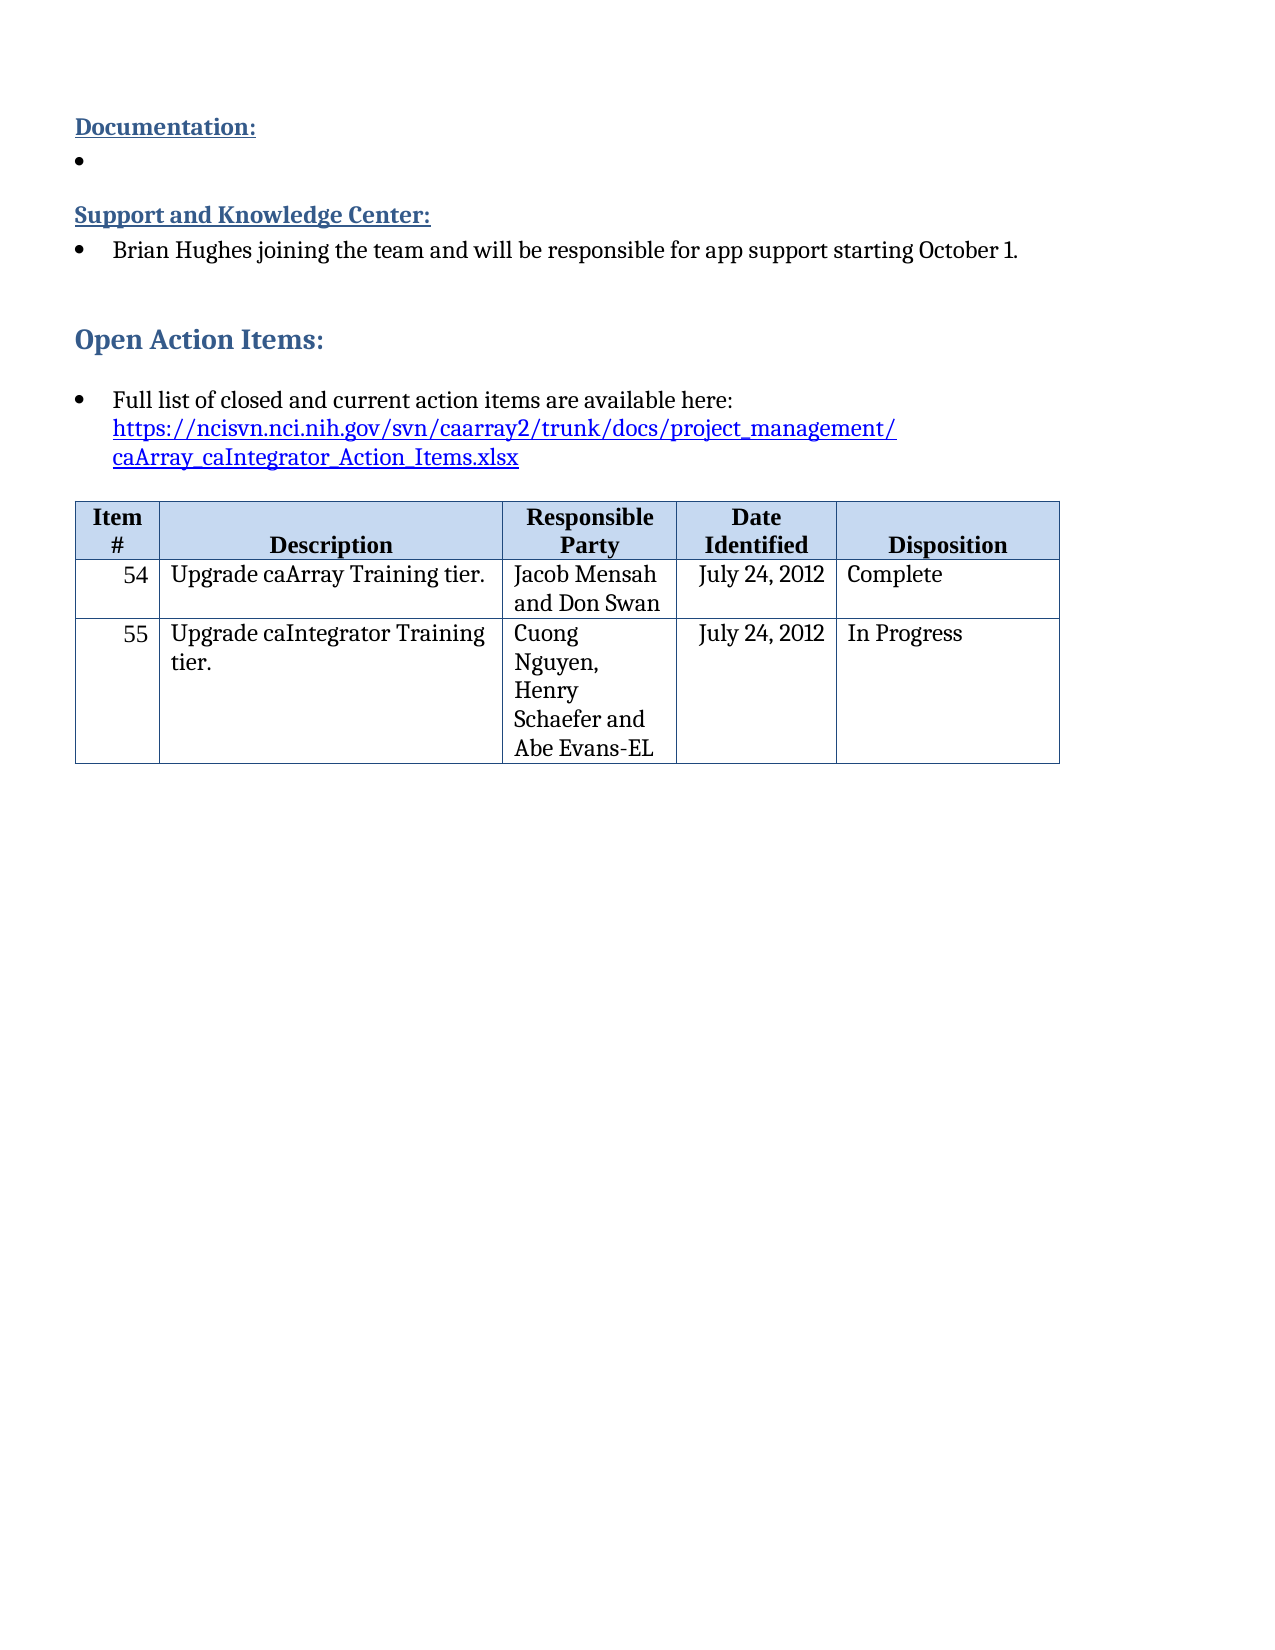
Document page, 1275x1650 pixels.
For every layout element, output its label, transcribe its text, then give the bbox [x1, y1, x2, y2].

table_cell July 24, 2012 [677, 619, 836, 762]
table_cell July 24, 2012 [677, 560, 836, 618]
table_cell Complete [837, 560, 1059, 618]
subtitle Support and Knowledge Center: [75, 201, 1200, 230]
table_cell Upgrade caArray Training tier. [160, 560, 502, 618]
table_header Responsible Party [503, 502, 676, 559]
table_header Date Identified [677, 502, 836, 559]
table_header Item # [76, 502, 159, 559]
table_cell Cuong Nguyen, Henry Schaefer and Abe Evans-EL [503, 619, 676, 762]
table_cell 55 [76, 619, 159, 762]
table_cell Jacob Mensah and Don Swan [503, 560, 676, 618]
subtitle Open Action Items: [75, 323, 1200, 356]
list Brian Hughes joining the team and will be responsible for app support starting October 1. [75, 236, 1200, 265]
table_cell Upgrade caIntegrator Training tier. [160, 619, 502, 762]
table_header Disposition [837, 502, 1059, 559]
table_cell 54 [76, 560, 159, 618]
table_header Description [160, 502, 502, 559]
table_cell In Progress [837, 619, 1059, 762]
subtitle Documentation: [75, 112, 1200, 141]
